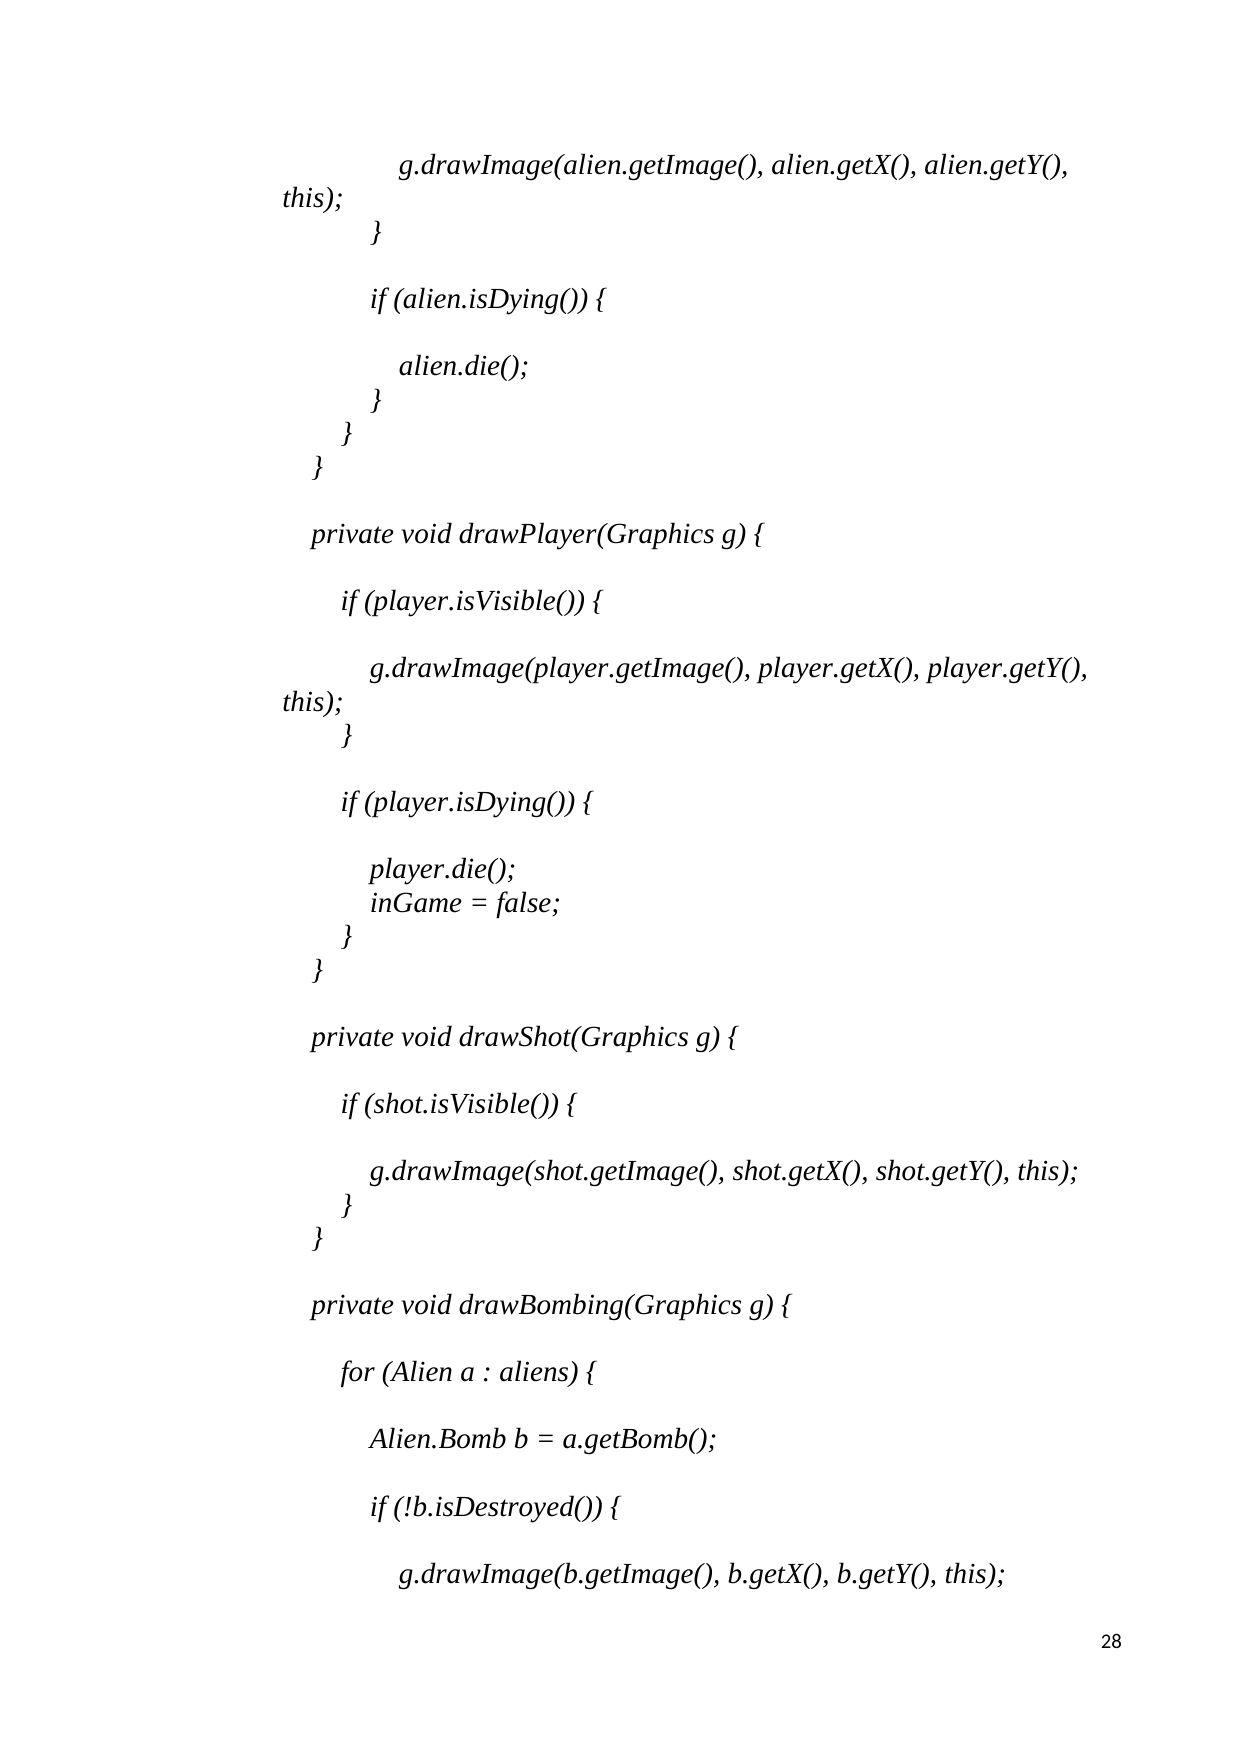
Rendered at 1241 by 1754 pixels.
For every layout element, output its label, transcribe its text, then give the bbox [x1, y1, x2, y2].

text alien.die(); [282, 348, 1122, 382]
text } [282, 918, 1122, 952]
text } [282, 449, 1122, 482]
text g.drawImage(shot.getImage(), shot.getX(), shot.getY(), this); [282, 1153, 1122, 1187]
text g.drawImage(b.getImage(), b.getX(), b.getY(), this); [282, 1556, 1122, 1589]
text } [282, 717, 1122, 751]
text private void drawBombing(Graphics g) { [282, 1287, 1122, 1321]
text if (shot.isVisible()) { [282, 1086, 1122, 1120]
text inGame = false; [282, 885, 1122, 918]
text } [282, 1220, 1122, 1254]
text if (player.isDying()) { [282, 784, 1122, 818]
text } [282, 415, 1122, 449]
text player.die(); [282, 851, 1122, 885]
text if (alien.isDying()) { [282, 281, 1122, 315]
text } [282, 952, 1122, 986]
text } [282, 214, 1122, 248]
text for (Alien a : aliens) { [282, 1354, 1122, 1388]
text private void drawShot(Graphics g) { [282, 1019, 1122, 1053]
text g.drawImage(player.getImage(), player.getX(), player.getY(), this); [282, 650, 1122, 717]
text private void drawPlayer(Graphics g) { [282, 516, 1122, 549]
text Alien.Bomb b = a.getBomb(); [282, 1422, 1122, 1455]
text if (!b.isDestroyed()) { [282, 1489, 1122, 1522]
text } [282, 382, 1122, 415]
text } [282, 1187, 1122, 1220]
text if (player.isVisible()) { [282, 583, 1122, 617]
text g.drawImage(alien.getImage(), alien.getX(), alien.getY(), this); [282, 147, 1122, 214]
